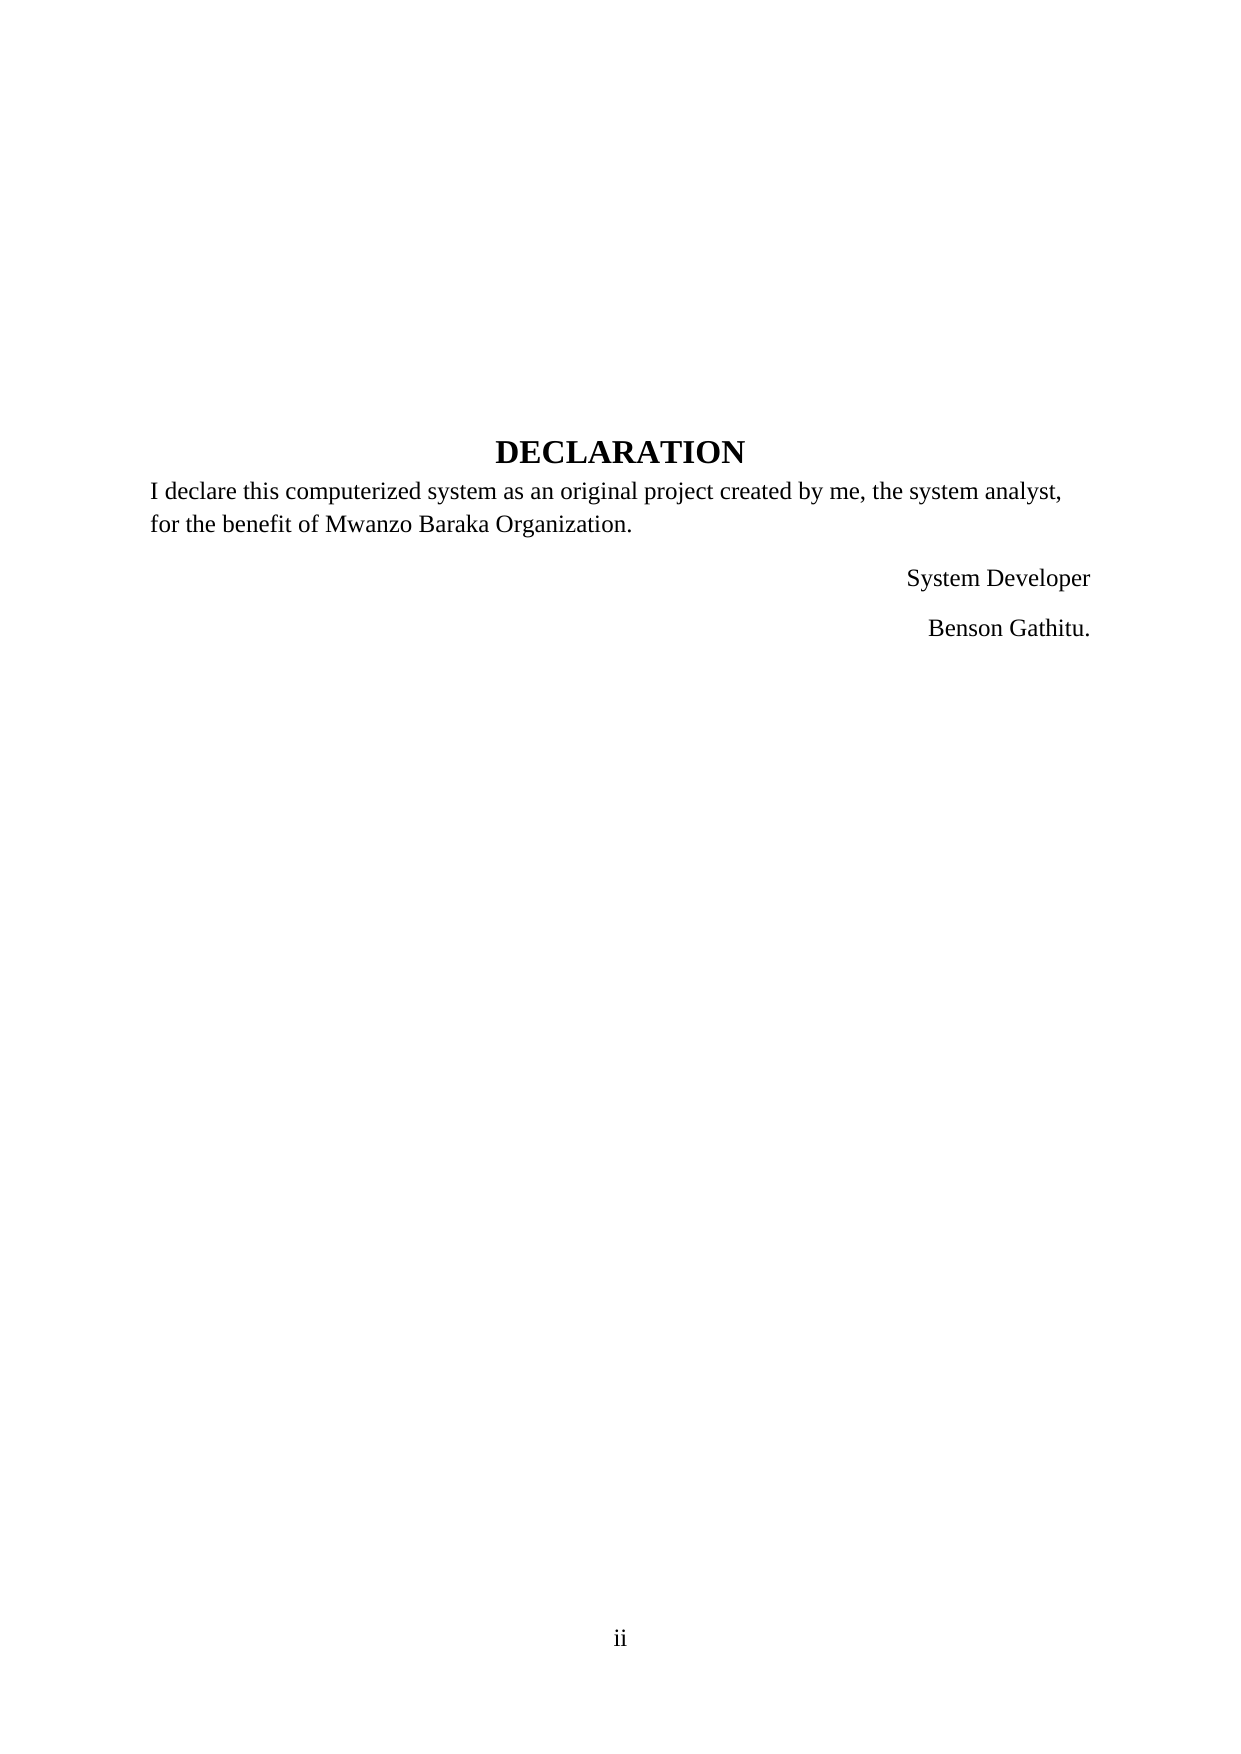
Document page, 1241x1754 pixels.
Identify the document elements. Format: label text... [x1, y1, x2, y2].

text Benson Gathitu. [150, 613, 1090, 641]
text System Developer [150, 563, 1090, 592]
text I declare this computerized system as an original project created by me, the system analyst, for the benefit of Mwanzo Baraka Organization. [150, 476, 1090, 538]
subtitle DECLARATION [150, 432, 1090, 471]
